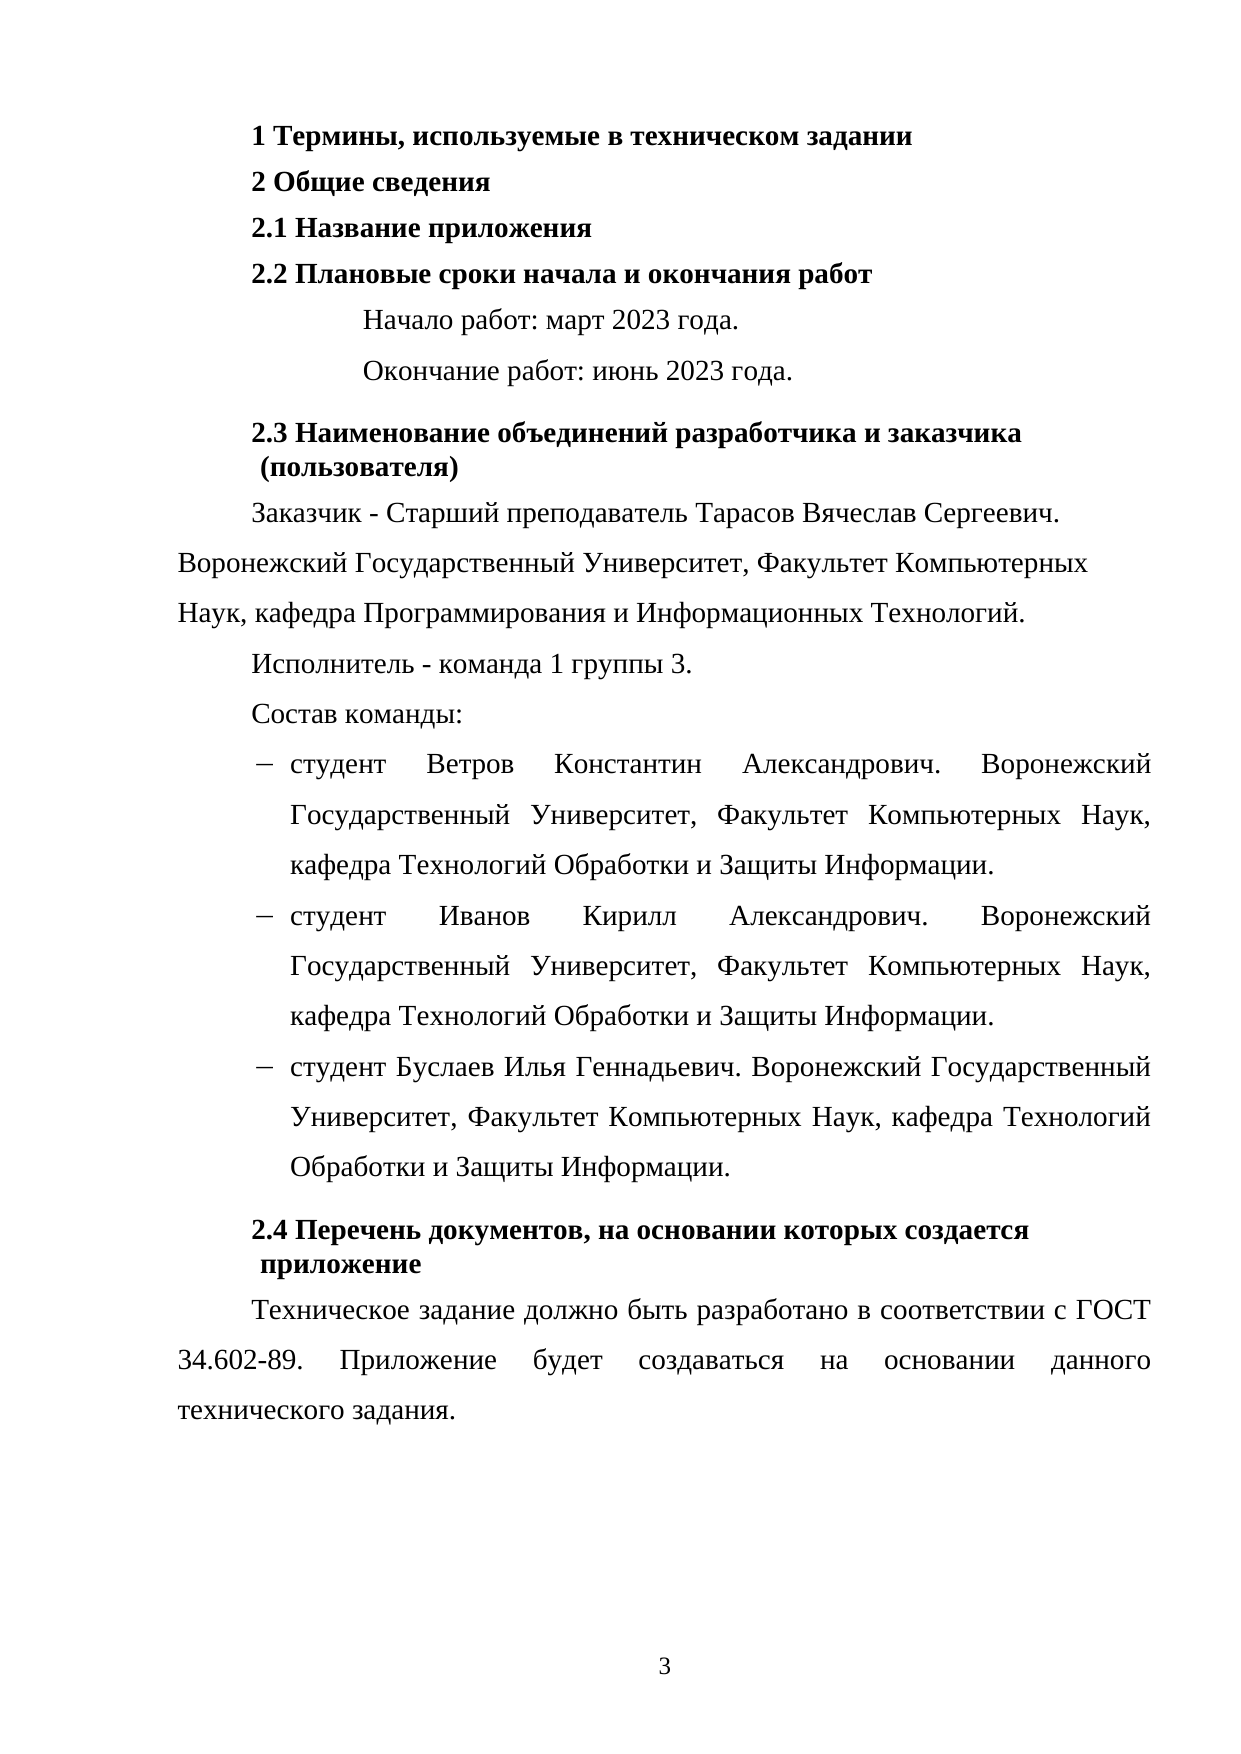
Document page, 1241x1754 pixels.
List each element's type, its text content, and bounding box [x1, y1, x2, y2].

list студент Буслаев Илья Геннадьевич. Воронежский Государственный Университет, Факультет Компьютерных Наук, кафедра Технологий Обработки и Защиты Информации. [253, 1049, 1152, 1183]
text Начало работ: март 2023 года. [289, 302, 1152, 336]
text Термины, используемые в техническом задании [251, 118, 1152, 152]
text Плановые сроки начала и окончания работ [251, 256, 1152, 290]
text Заказчик - Старший преподаватель Тарасов Вячеслав Сергеевич. Воронежский Государственный Университет, Факультет Компьютерных Наук, кафедра Программирования и Информационных Технологий. [177, 495, 1152, 629]
text Исполнитель - команда 1 группы 3. [177, 646, 1152, 679]
text Окончание работ: июнь 2023 года. [289, 353, 1152, 386]
text Состав команды: [177, 696, 1152, 730]
list студент Иванов Кирилл Александрович. Воронежский Государственный Университет, Факультет Компьютерных Наук, кафедра Технологий Обработки и Защиты Информации. [253, 898, 1152, 1032]
text Техническое задание должно быть разработано в соответствии с ГОСТ 34.602-89. Приложение будет создаваться на основании данного технического задания. [177, 1292, 1152, 1426]
text Наименование объединений разработчика и заказчика (пользователя) [251, 415, 1152, 482]
text Перечень документов, на основании которых создается приложение [251, 1212, 1152, 1279]
text Общие сведения [251, 164, 1152, 198]
list студент Ветров Константин Александрович. Воронежский Государственный Университет, Факультет Компьютерных Наук, кафедра Технологий Обработки и Защиты Информации. [253, 747, 1152, 881]
text Название приложения [251, 210, 1152, 244]
